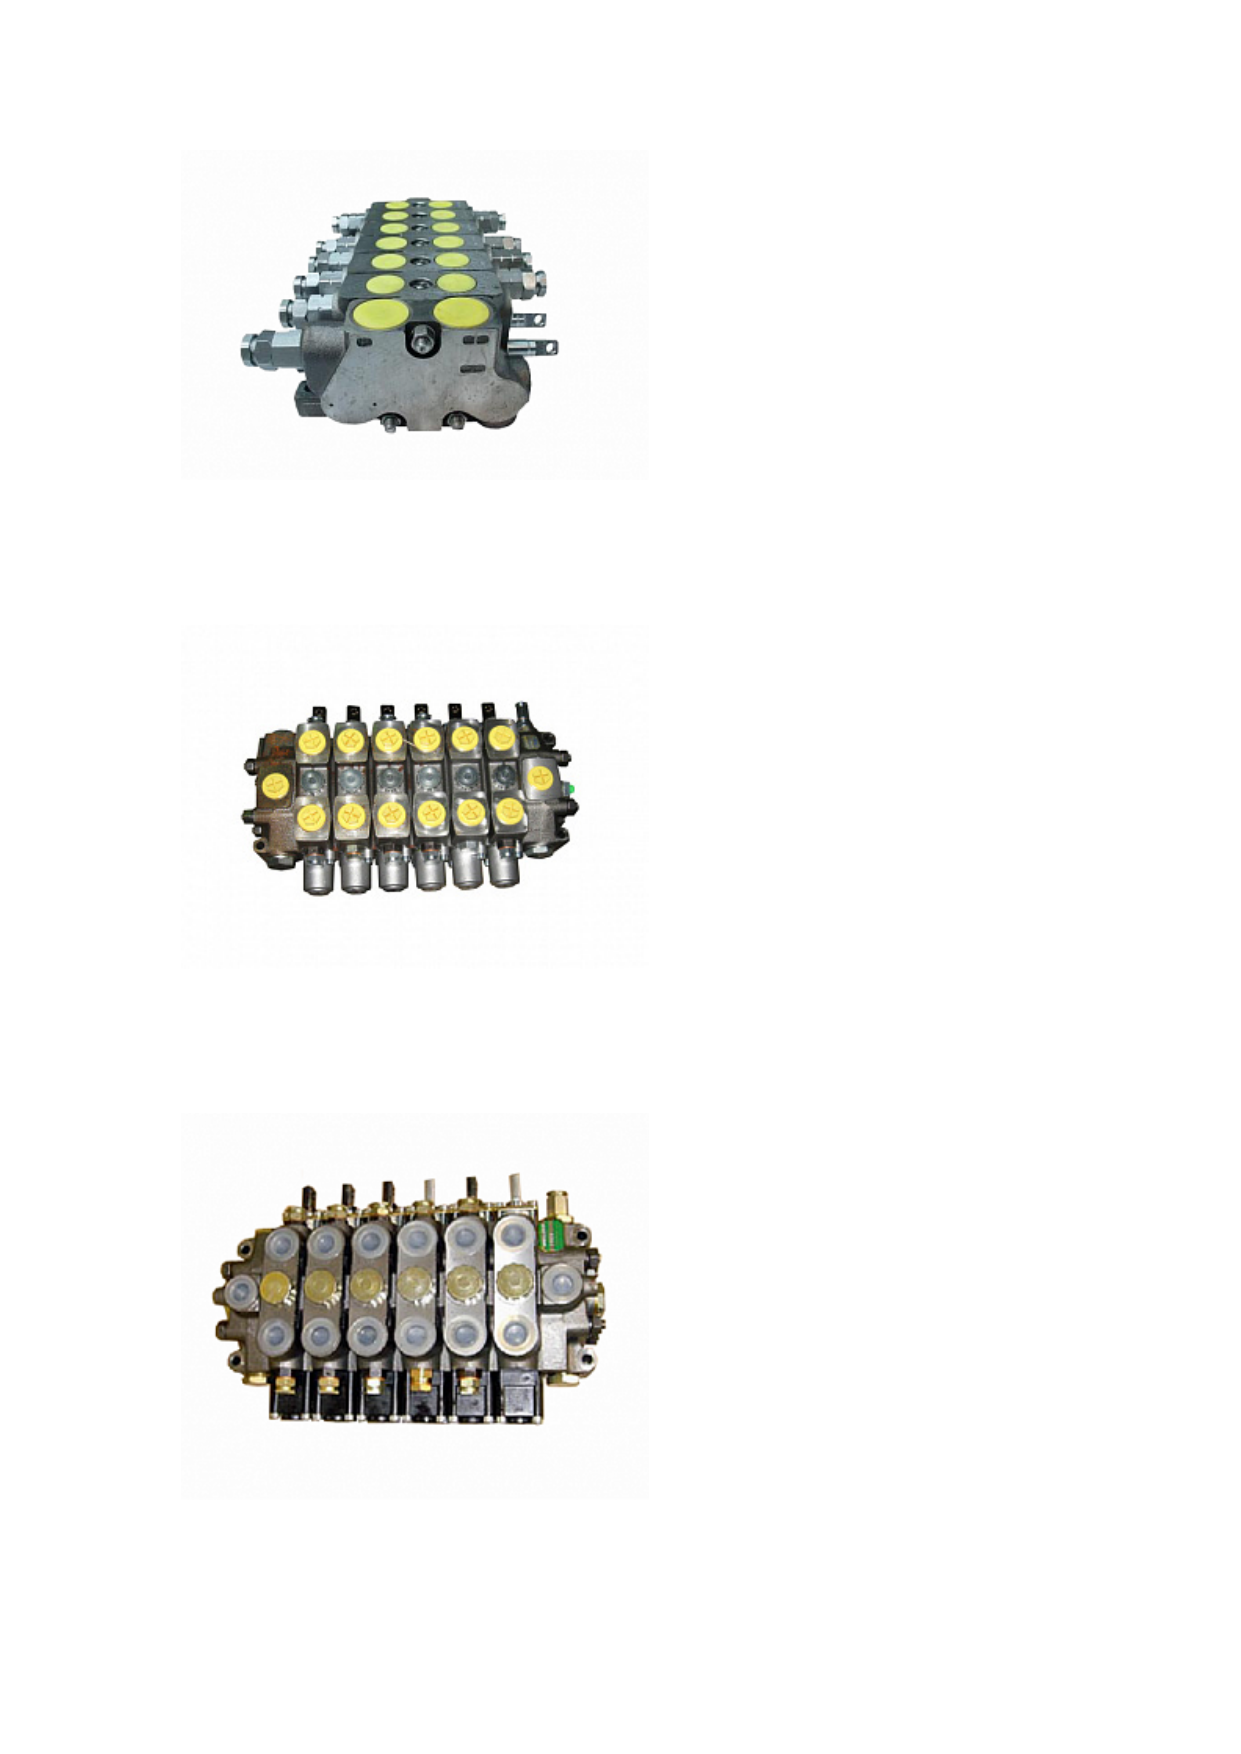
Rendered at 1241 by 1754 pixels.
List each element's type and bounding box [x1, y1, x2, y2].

picture [180, 1113, 650, 1500]
picture [180, 150, 650, 480]
picture [180, 624, 650, 969]
